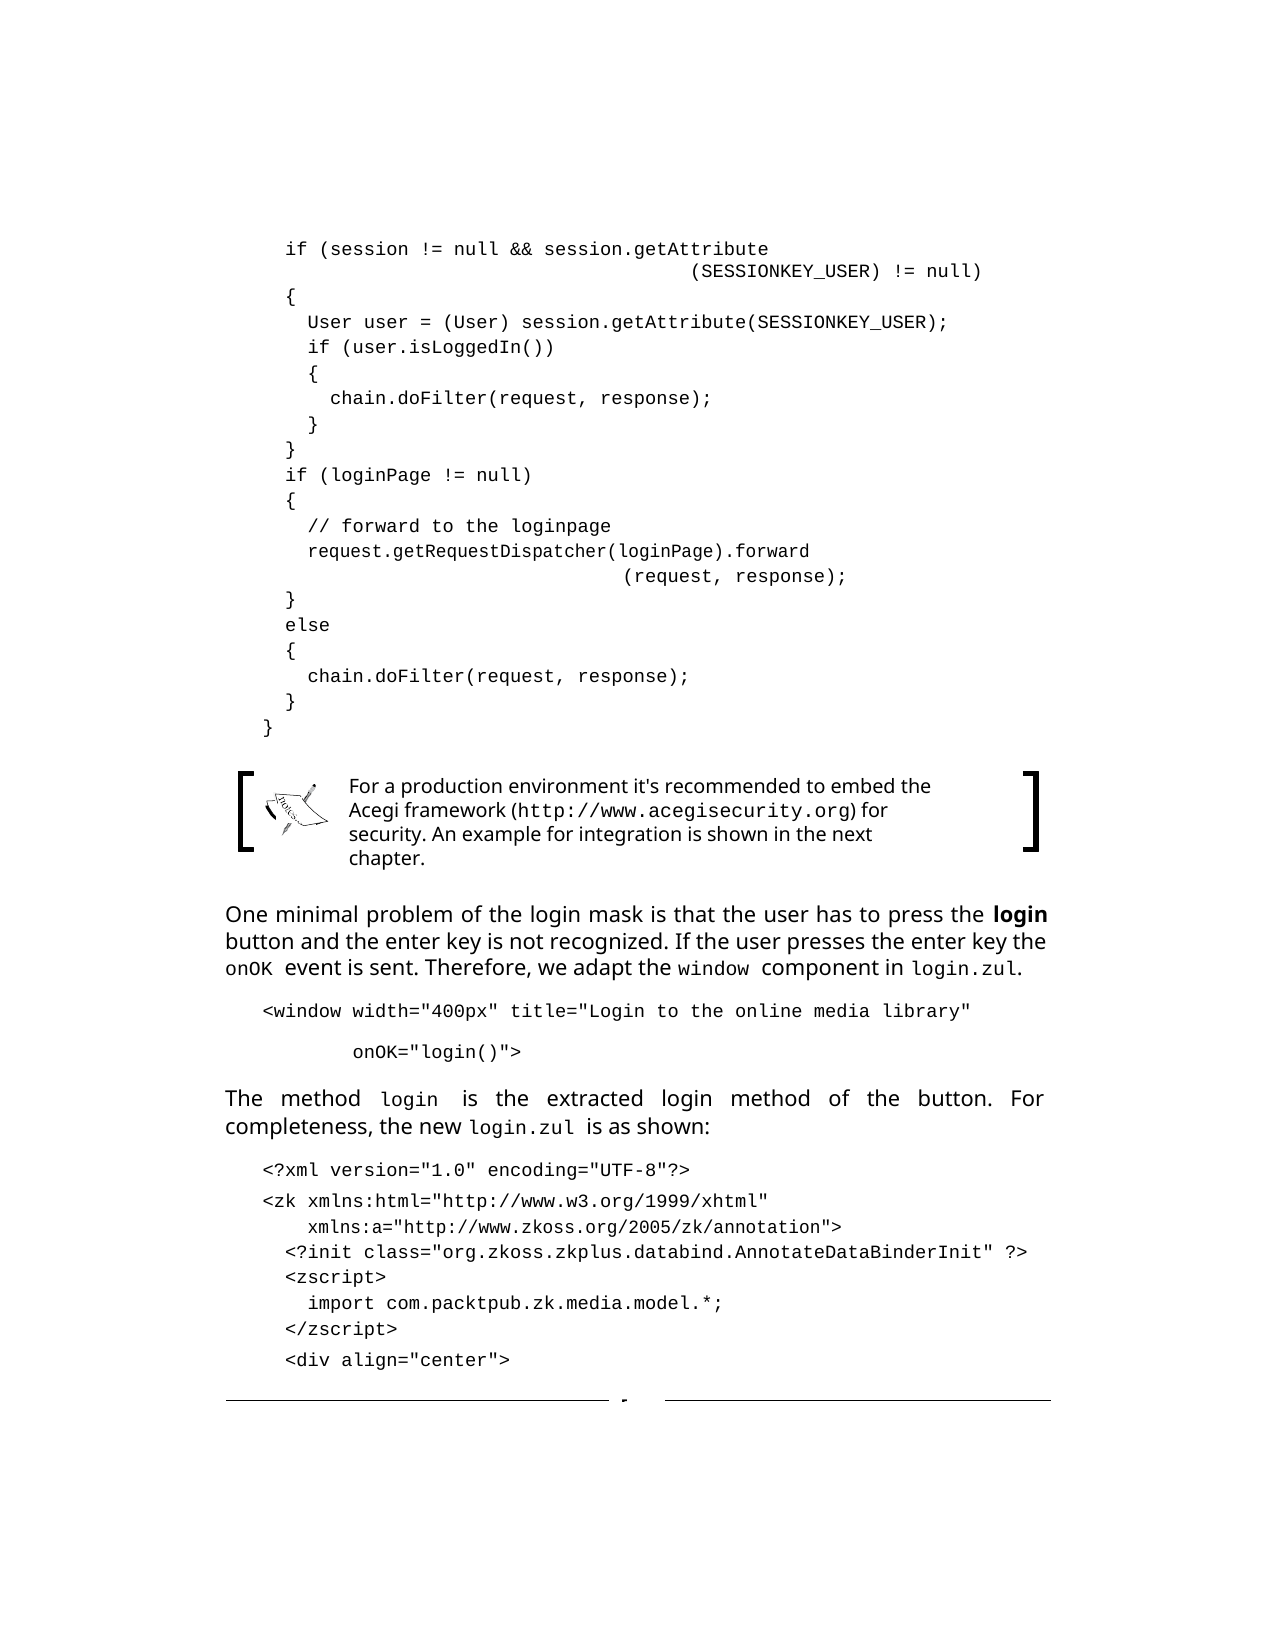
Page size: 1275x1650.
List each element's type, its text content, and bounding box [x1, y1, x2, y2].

text } [285, 692, 1096, 713]
text (request, response); [627, 568, 831, 586]
text User user = (User) session.getAttribute(SESSIONKEY_USER); if (user.isLoggedIn()) [307, 313, 951, 359]
text <window width="400px" title="Login to the online media library" onOK="login()"> [262, 1002, 1044, 1064]
text } [285, 590, 1096, 611]
text <?init class="org.zkoss.zkplus.databind.AnnotateDataBinderInit" ?> [285, 1243, 1044, 1264]
text { [285, 491, 1096, 512]
text { [285, 641, 1096, 662]
subtitle The method login is the extracted login method of the button. For completeness, the new login.zul is as shown: [225, 1083, 1045, 1140]
text chain.doFilter(request, response); [307, 667, 1044, 688]
picture [276, 784, 316, 836]
text } [285, 440, 1096, 461]
text chain.doFilter(request, response); [330, 389, 1044, 410]
text else [285, 616, 1044, 637]
text if (session != null && session.getAttribute [285, 239, 1044, 261]
text { [285, 287, 1096, 308]
text } [307, 415, 1096, 436]
text if (loginPage != null) [285, 466, 1044, 487]
text <?xml version="1.0" encoding="UTF-8"?> [262, 1161, 1044, 1182]
text (request, response); [830, 568, 1044, 586]
text One minimal problem of the login mask is that the user has to press the login button and the enter key is not recognized. If the user presses the enter key the onOK event is sent. Therefore, we adapt the window component in login.zul. [225, 902, 1048, 981]
text For a production environment it's recommended to embed the Acegi framework (http://www.acegisecurity.org) for security. An example for integration is shown in the next chapter. [348, 775, 951, 870]
text (SESSIONKEY_USER) != null) [690, 262, 1044, 283]
text </zscript> [285, 1319, 1044, 1341]
text // forward to the loginpage request.getRequestDispatcher(loginPage).forward [307, 517, 1044, 563]
text <div align="center"> [285, 1350, 1044, 1372]
text import com.packtpub.zk.media.model.*; [307, 1294, 1044, 1315]
text <zscript> [285, 1268, 1044, 1289]
text } [262, 718, 1096, 739]
text <zk xmlns:html="http://www.w3.org/1999/xhtml" xmlns:a="http://www.zkoss.org/2005/zk/annotation"> [262, 1192, 1044, 1239]
text { [307, 364, 1096, 385]
